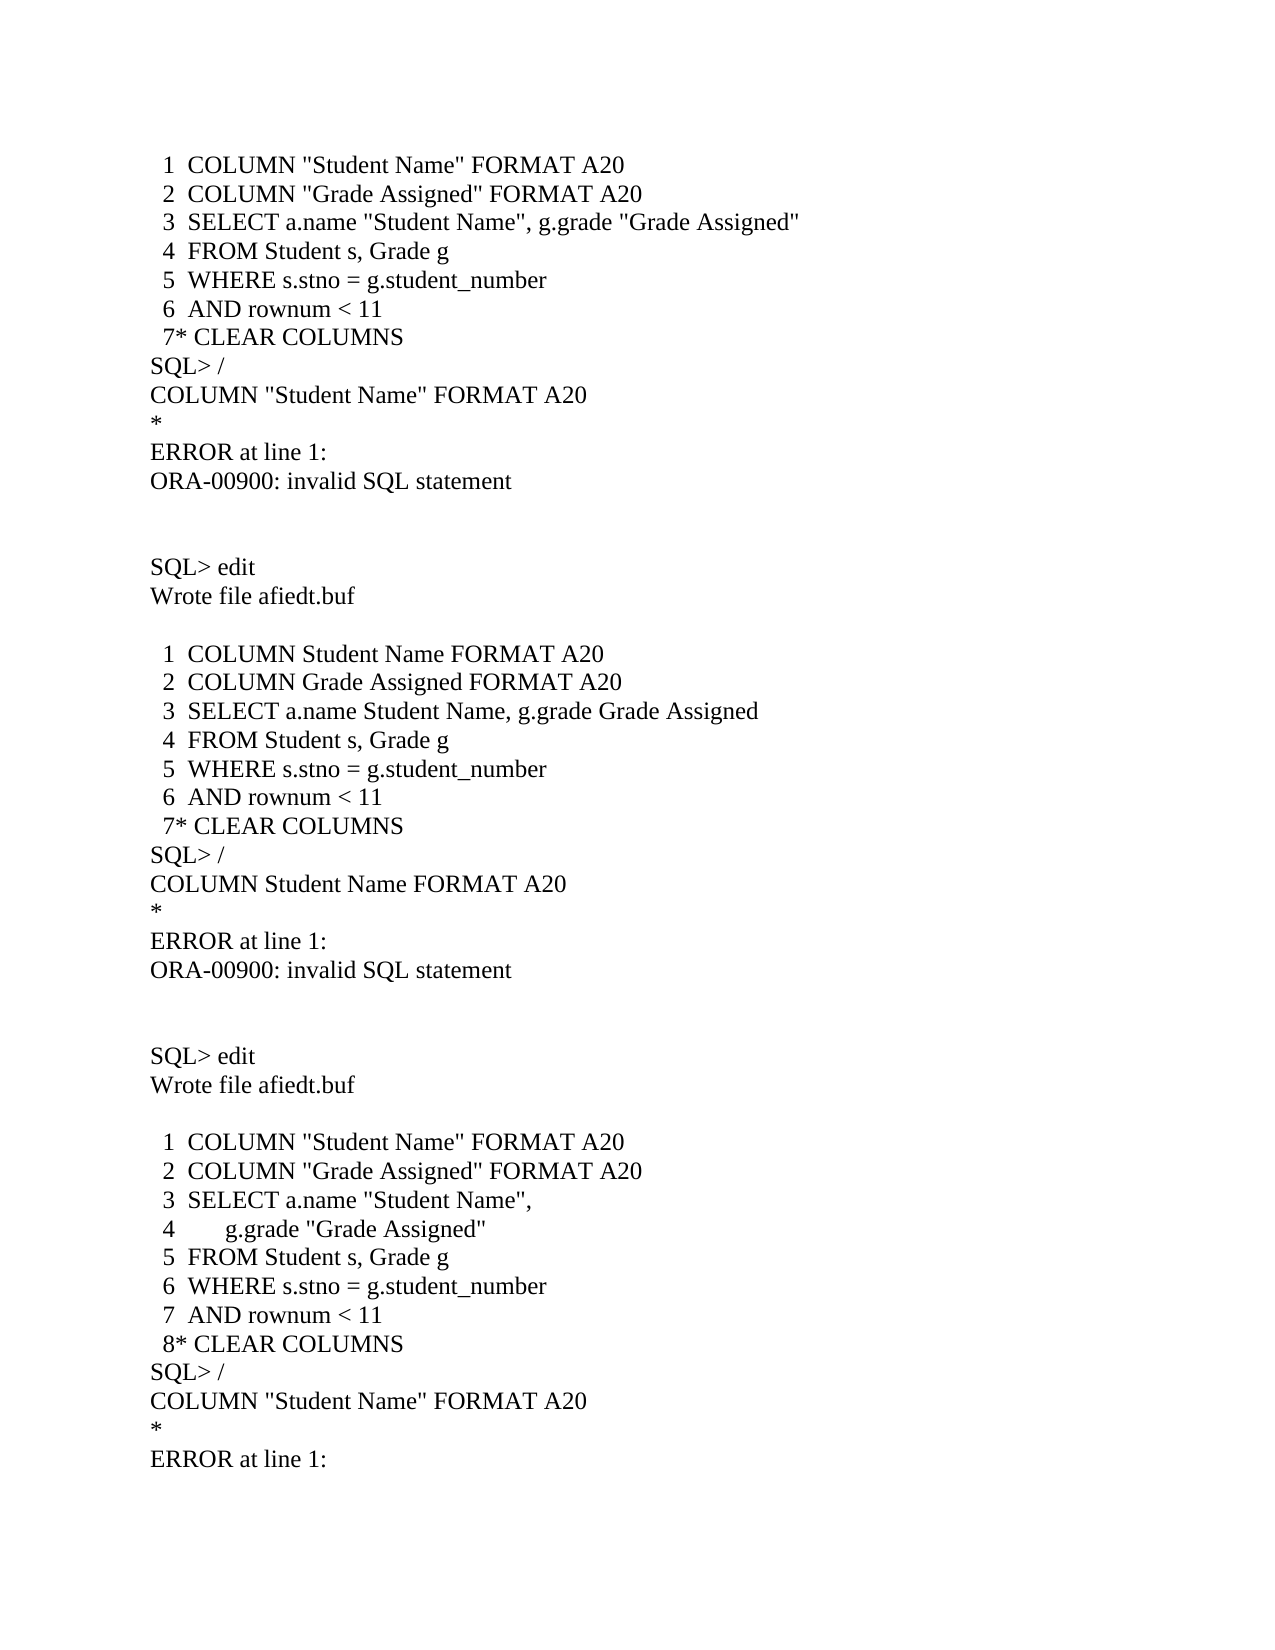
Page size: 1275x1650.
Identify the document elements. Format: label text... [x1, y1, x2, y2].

text * [150, 1415, 1125, 1444]
text 4 g.grade "Grade Assigned" [150, 1214, 1125, 1242]
text 3 SELECT a.name "Student Name", [150, 1185, 1125, 1214]
text 5 FROM Student s, Grade g [150, 1242, 1125, 1271]
text ERROR at line 1: [150, 437, 1125, 466]
text 5 WHERE s.stno = g.student_number [150, 754, 1125, 782]
text COLUMN Student Name FORMAT A20 [150, 869, 1125, 897]
text SQL> / [150, 840, 1125, 869]
text 1 COLUMN Student Name FORMAT A20 [150, 639, 1125, 667]
text ORA-00900: invalid SQL statement [150, 955, 1125, 984]
text 5 WHERE s.stno = g.student_number [150, 265, 1125, 294]
text 1 COLUMN "Student Name" FORMAT A20 [150, 150, 1125, 179]
text ORA-00900: invalid SQL statement [150, 466, 1125, 495]
text SQL> edit [150, 1041, 1125, 1070]
text ERROR at line 1: [150, 1444, 1125, 1472]
text 6 WHERE s.stno = g.student_number [150, 1271, 1125, 1300]
text SQL> / [150, 1357, 1125, 1386]
text 7* CLEAR COLUMNS [150, 322, 1125, 351]
text Wrote file afiedt.buf [150, 1070, 1125, 1099]
text Wrote file afiedt.buf [150, 581, 1125, 610]
text SQL> edit [150, 552, 1125, 581]
text 1 COLUMN "Student Name" FORMAT A20 [150, 1127, 1125, 1156]
text 7 AND rownum < 11 [150, 1300, 1125, 1329]
text 6 AND rownum < 11 [150, 294, 1125, 322]
text 4 FROM Student s, Grade g [150, 236, 1125, 265]
text 3 SELECT a.name Student Name, g.grade Grade Assigned [150, 696, 1125, 725]
text 6 AND rownum < 11 [150, 782, 1125, 811]
text 3 SELECT a.name "Student Name", g.grade "Grade Assigned" [150, 207, 1125, 236]
text SQL> / [150, 351, 1125, 380]
text 4 FROM Student s, Grade g [150, 725, 1125, 754]
text 8* CLEAR COLUMNS [150, 1329, 1125, 1357]
text * [150, 409, 1125, 437]
text 2 COLUMN "Grade Assigned" FORMAT A20 [150, 1156, 1125, 1185]
text COLUMN "Student Name" FORMAT A20 [150, 380, 1125, 409]
text 2 COLUMN "Grade Assigned" FORMAT A20 [150, 179, 1125, 207]
text 2 COLUMN Grade Assigned FORMAT A20 [150, 667, 1125, 696]
text ERROR at line 1: [150, 926, 1125, 955]
text * [150, 897, 1125, 926]
text 7* CLEAR COLUMNS [150, 811, 1125, 840]
text COLUMN "Student Name" FORMAT A20 [150, 1386, 1125, 1415]
